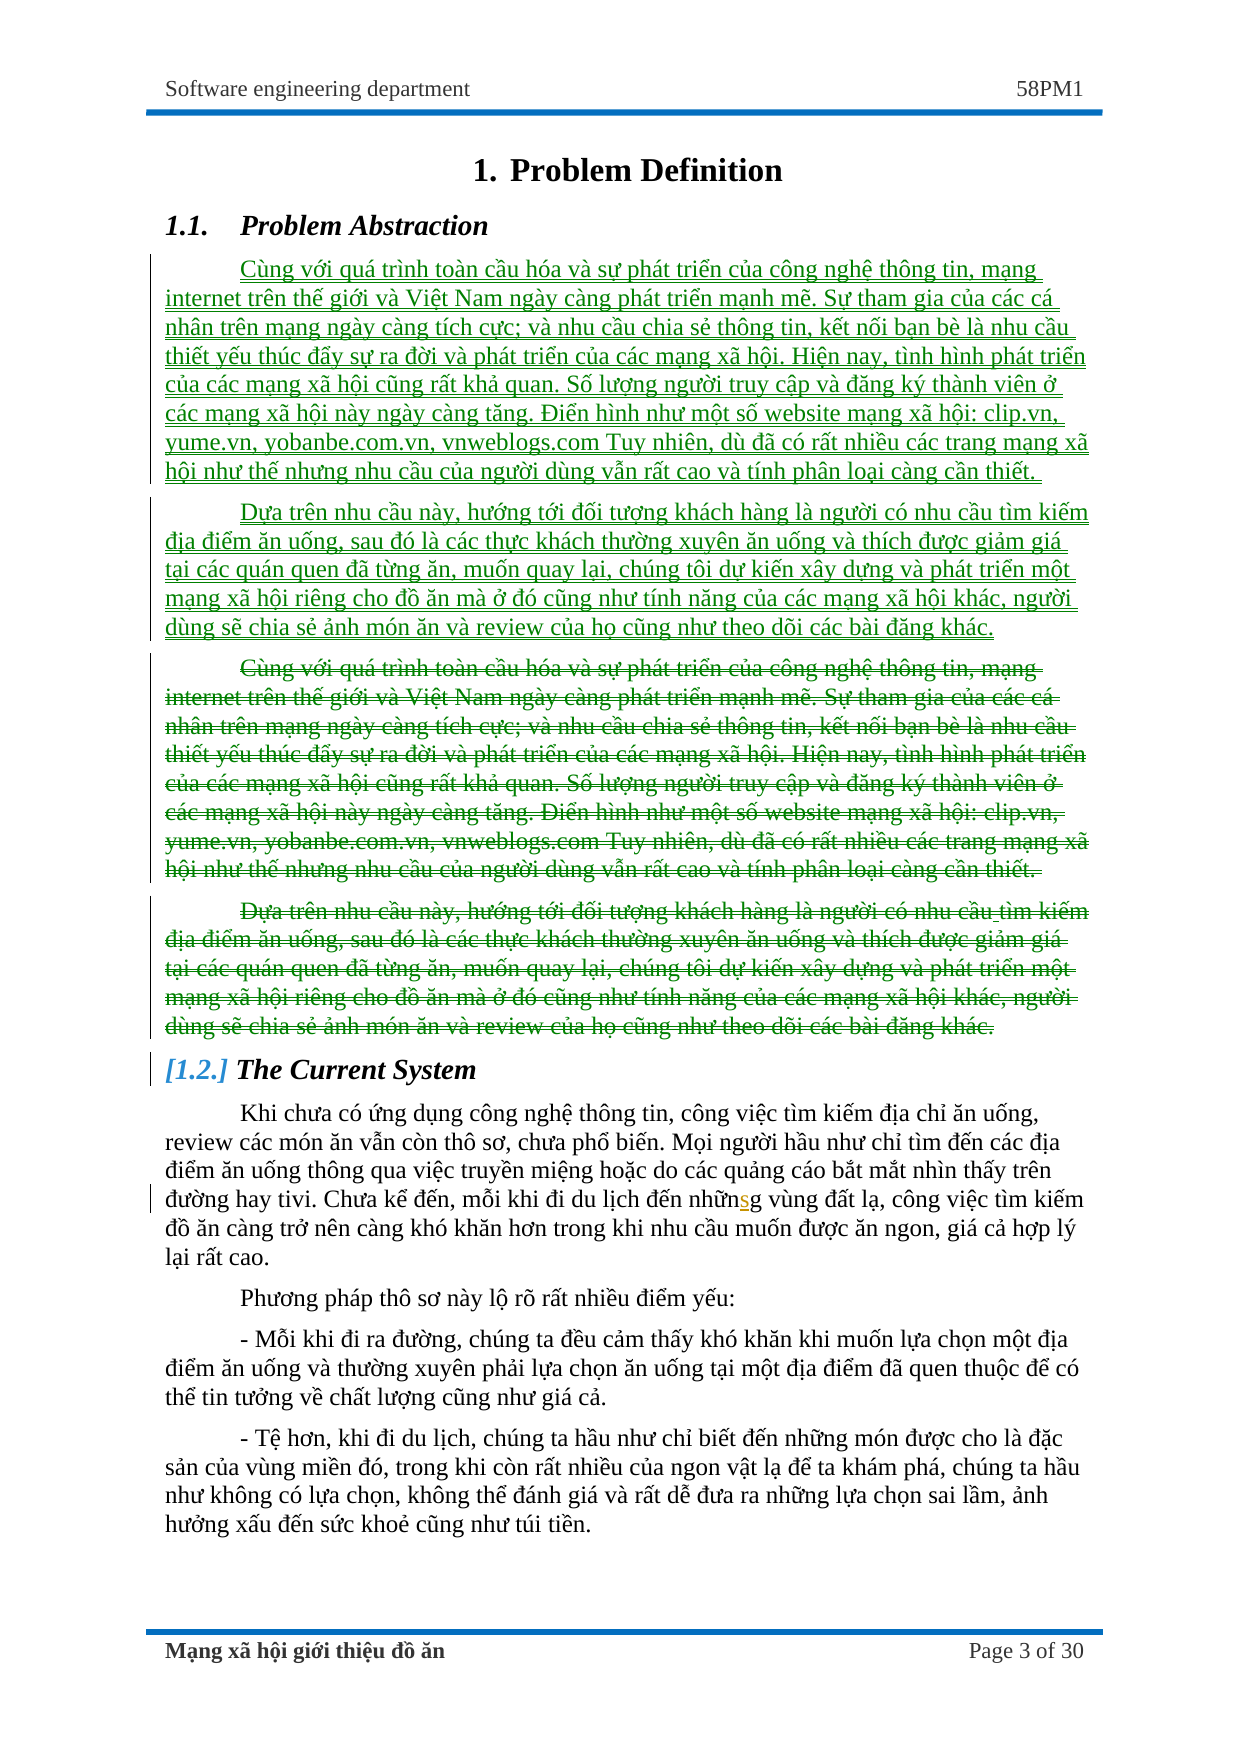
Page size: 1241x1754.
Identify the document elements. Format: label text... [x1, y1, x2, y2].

subtitle The Current System [165, 1052, 1090, 1086]
text - Tệ hơn, khi đi du lịch, chúng ta hầu như chỉ biết đến những món được cho là đặc sản của vùng miền đó, trong khi còn rất nhiều của ngon vật lạ để ta khám phá, chúng ta hầu như không có lựa chọn, không thể đánh giá và rất dễ đưa ra những lựa chọn sai lầm, ảnh hưởng xấu đến sức khoẻ cũng như túi tiền. [165, 1423, 1090, 1538]
subtitle Problem Definition [165, 150, 1090, 188]
text - Mỗi khi đi ra đường, chúng ta đều cảm thấy khó khăn khi muốn lựa chọn một địa điểm ăn uống và thường xuyên phải lựa chọn ăn uống tại một địa điểm đã quen thuộc để có thể tin tưởng về chất lượng cũng như giá cả. [165, 1324, 1090, 1411]
subtitle Problem Abstraction [165, 208, 1090, 242]
text Phương pháp thô sơ này lộ rõ rất nhiều điểm yếu: [165, 1283, 1090, 1312]
text Khi chưa có ứng dụng công nghệ thông tin, công việc tìm kiếm địa chỉ ăn uống, review các món ăn vẫn còn thô sơ, chưa phổ biến. Mọi người hầu như chỉ tìm đến các địa điểm ăn uống thông qua việc truyền miệng hoặc do các quảng cáo bắt mắt nhìn thấy trên đường hay tivi. Chưa kể đến, mỗi khi đi du lịch đến những vùng đất lạ, công việc tìm kiếm đồ ăn càng trở nên càng khó khăn hơn trong khi nhu cầu muốn được ăn ngon, giá cả hợp lý lại rất cao. [165, 1098, 1090, 1271]
